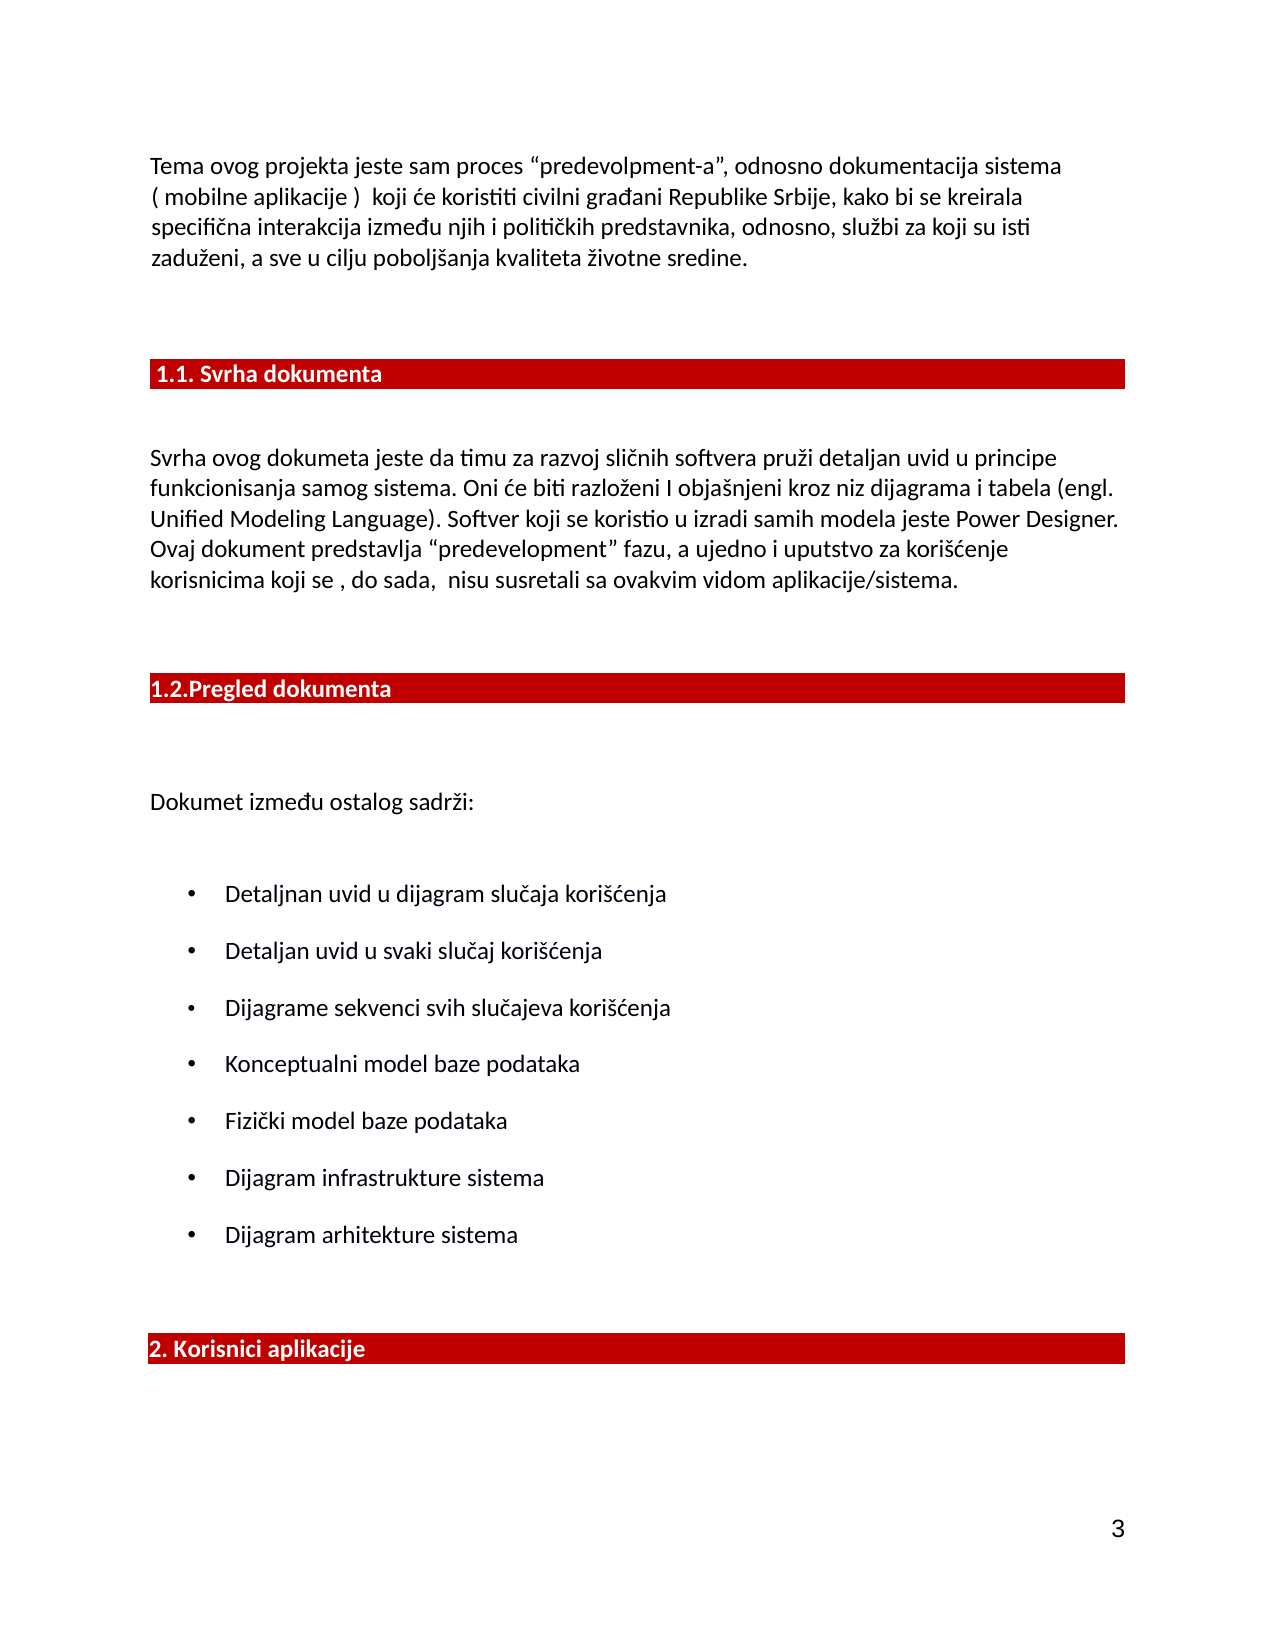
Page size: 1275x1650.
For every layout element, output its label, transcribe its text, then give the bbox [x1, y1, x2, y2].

list Dijagram infrastrukture sistema [187, 1162, 1131, 1193]
subtitle 1.2.Pregled dokumenta [150, 673, 1125, 703]
list Konceptualni model baze podataka [187, 1049, 1131, 1079]
list Detaljan uvid u svaki slučaj korišćenja [187, 935, 1131, 965]
subtitle 2. Korisnici aplikacije [148, 1333, 1125, 1364]
subtitle Svrha ovog dokumeta jeste da timu za razvoj sličnih softvera pruži detaljan uvid u principe funkcionisanja samog sistema. Oni će biti razloženi I objašnjeni kroz niz dijagrama i tabela (engl. Unified Modeling Language). Softver koji se koristio u izradi samih modela jeste Power Designer. Ovaj dokument predstavlja “predevelopment” fazu, a ujedno i uputstvo za korišćenje korisnicima koji se , do sada, nisu susretali sa ovakvim vidom aplikacije/sistema. [150, 442, 1125, 594]
list Dijagrame sekvenci svih slučajeva korišćenja [187, 992, 1131, 1022]
list Fizički model baze podataka [187, 1106, 1131, 1136]
subtitle 1.1. Svrha dokumenta [150, 359, 1125, 389]
list Dijagram arhitekture sistema [187, 1219, 1131, 1250]
text Tema ovog projekta jeste sam proces “predevolpment-a”, odnosno dokumentacija sistema ( mobilne aplikacije ) koji će koristiti civilni građani Republike Srbije, kako bi se kreirala specifična interakcija između njih i političkih predstavnika, odnosno, službi za koji su isti zaduženi, a sve u cilju poboljšanja kvaliteta životne sredine. [150, 151, 1125, 273]
text Dokumet između ostalog sadrži: [150, 786, 1125, 817]
list Detaljnan uvid u dijagram slučaja korišćenja [187, 878, 1131, 908]
